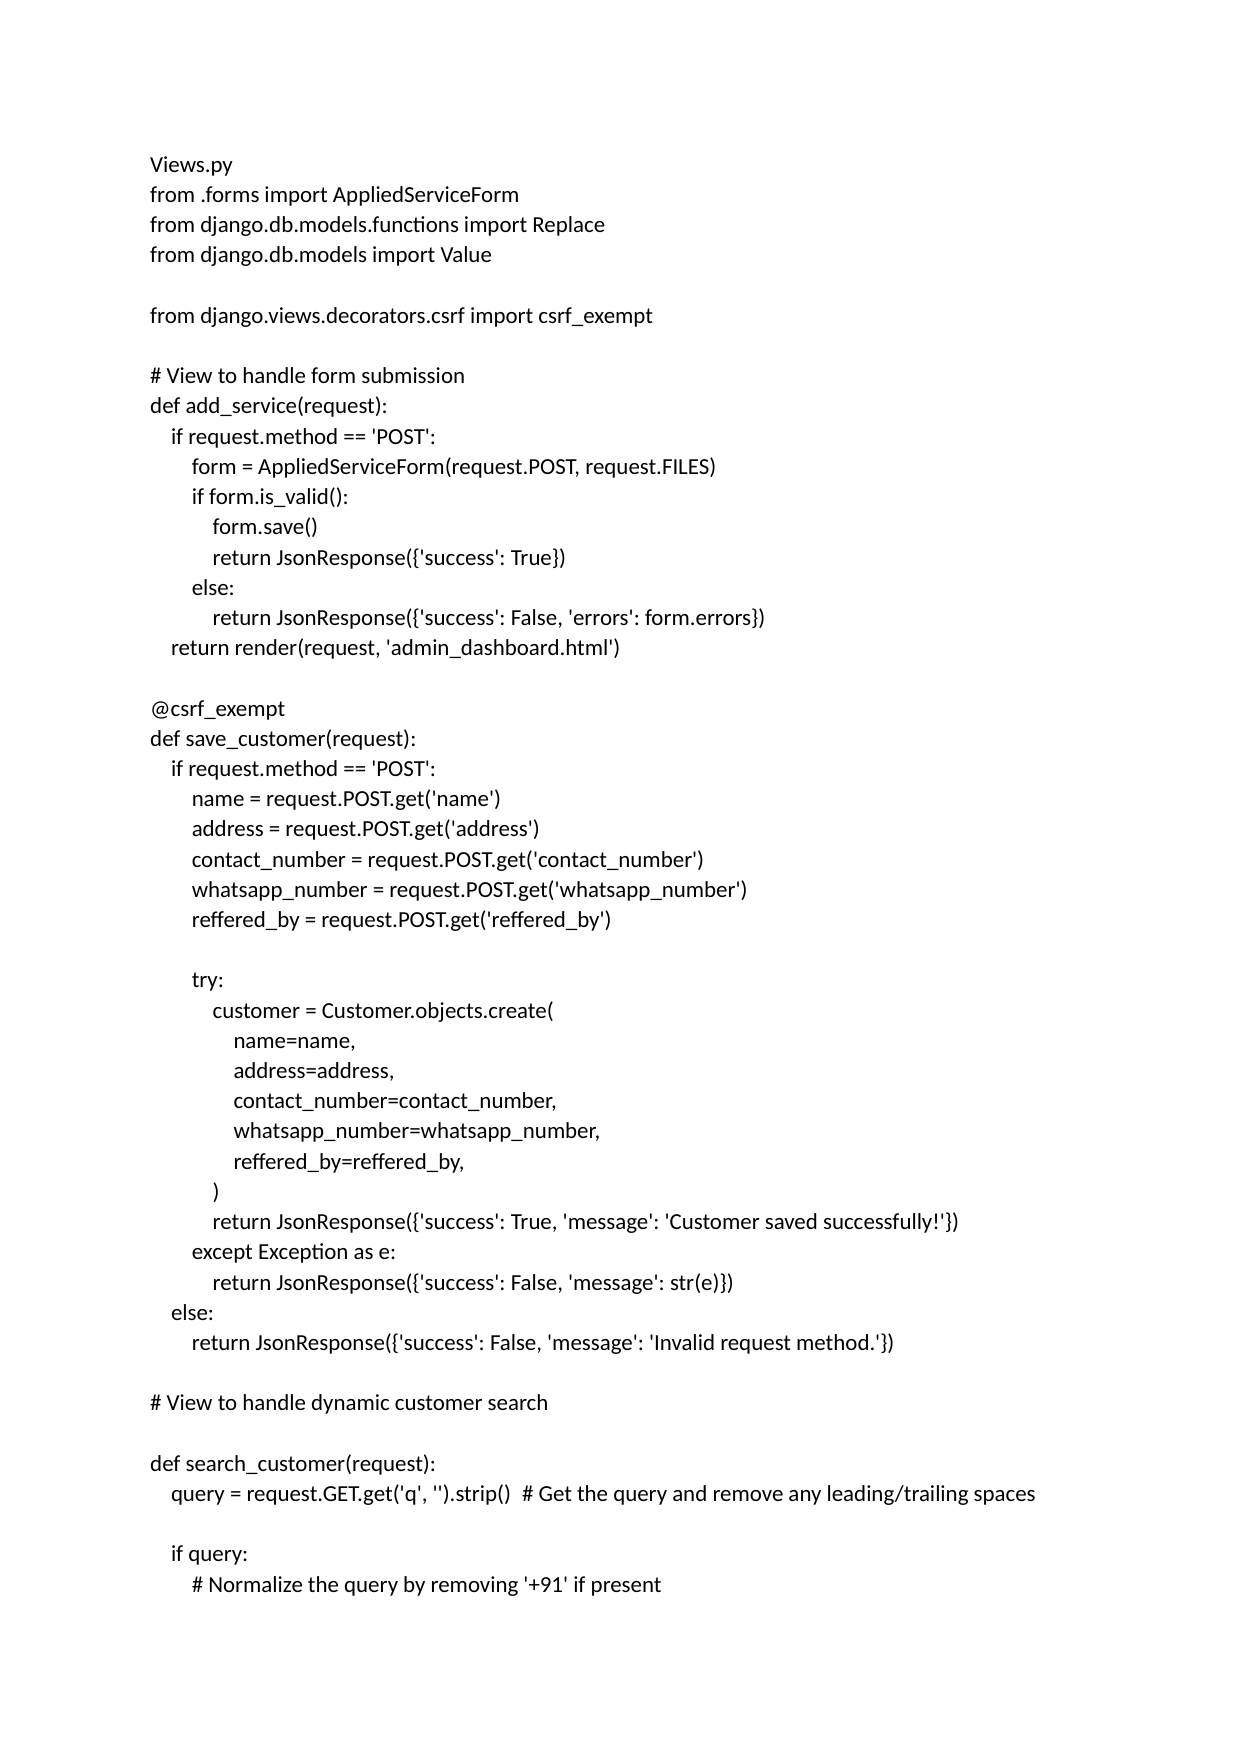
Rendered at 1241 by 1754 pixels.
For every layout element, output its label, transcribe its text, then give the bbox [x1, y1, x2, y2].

text return JsonResponse({'success': True, 'message': 'Customer saved successfully!'}) [150, 1207, 1090, 1235]
text contact_number=contact_number, [150, 1086, 1090, 1114]
text return render(request, 'admin_dashboard.html') [150, 633, 1090, 661]
text from .forms import AppliedServiceForm [150, 180, 1090, 208]
text query = request.GET.get('q', '').strip() # Get the query and remove any leading/trailing spaces [150, 1479, 1090, 1507]
text whatsapp_number = request.POST.get('whatsapp_number') [150, 875, 1090, 903]
text form = AppliedServiceForm(request.POST, request.FILES) [150, 452, 1090, 480]
text from django.db.models.functions import Replace [150, 210, 1090, 238]
text ) [150, 1177, 1090, 1205]
text def search_customer(request): [150, 1449, 1090, 1477]
text from django.db.models import Value [150, 241, 1090, 269]
text if form.is_valid(): [150, 482, 1090, 510]
text return JsonResponse({'success': False, 'message': str(e)}) [150, 1268, 1090, 1296]
text whatsapp_number=whatsapp_number, [150, 1117, 1090, 1145]
text def add_service(request): [150, 392, 1090, 420]
text if query: [150, 1539, 1090, 1568]
text address=address, [150, 1056, 1090, 1084]
text form.save() [150, 512, 1090, 541]
text reffered_by=reffered_by, [150, 1147, 1090, 1175]
text if request.method == 'POST': [150, 422, 1090, 450]
text # View to handle form submission [150, 361, 1090, 389]
text customer = Customer.objects.create( [150, 996, 1090, 1024]
text return JsonResponse({'success': False, 'errors': form.errors}) [150, 603, 1090, 631]
text name = request.POST.get('name') [150, 784, 1090, 812]
text except Exception as e: [150, 1237, 1090, 1266]
text if request.method == 'POST': [150, 754, 1090, 782]
text return JsonResponse({'success': False, 'message': 'Invalid request method.'}) [150, 1328, 1090, 1356]
text name=name, [150, 1026, 1090, 1054]
text # Normalize the query by removing '+91' if present [150, 1570, 1090, 1598]
text def save_customer(request): [150, 724, 1090, 752]
text else: [150, 573, 1090, 601]
text contact_number = request.POST.get('contact_number') [150, 845, 1090, 873]
text address = request.POST.get('address') [150, 814, 1090, 843]
text reffered_by = request.POST.get('reffered_by') [150, 905, 1090, 933]
text else: [150, 1298, 1090, 1326]
text @csrf_exempt [150, 694, 1090, 722]
text return JsonResponse({'success': True}) [150, 543, 1090, 571]
text from django.views.decorators.csrf import csrf_exempt [150, 301, 1090, 329]
text try: [150, 966, 1090, 994]
text Views.py [150, 150, 1090, 178]
text # View to handle dynamic customer search [150, 1388, 1090, 1417]
